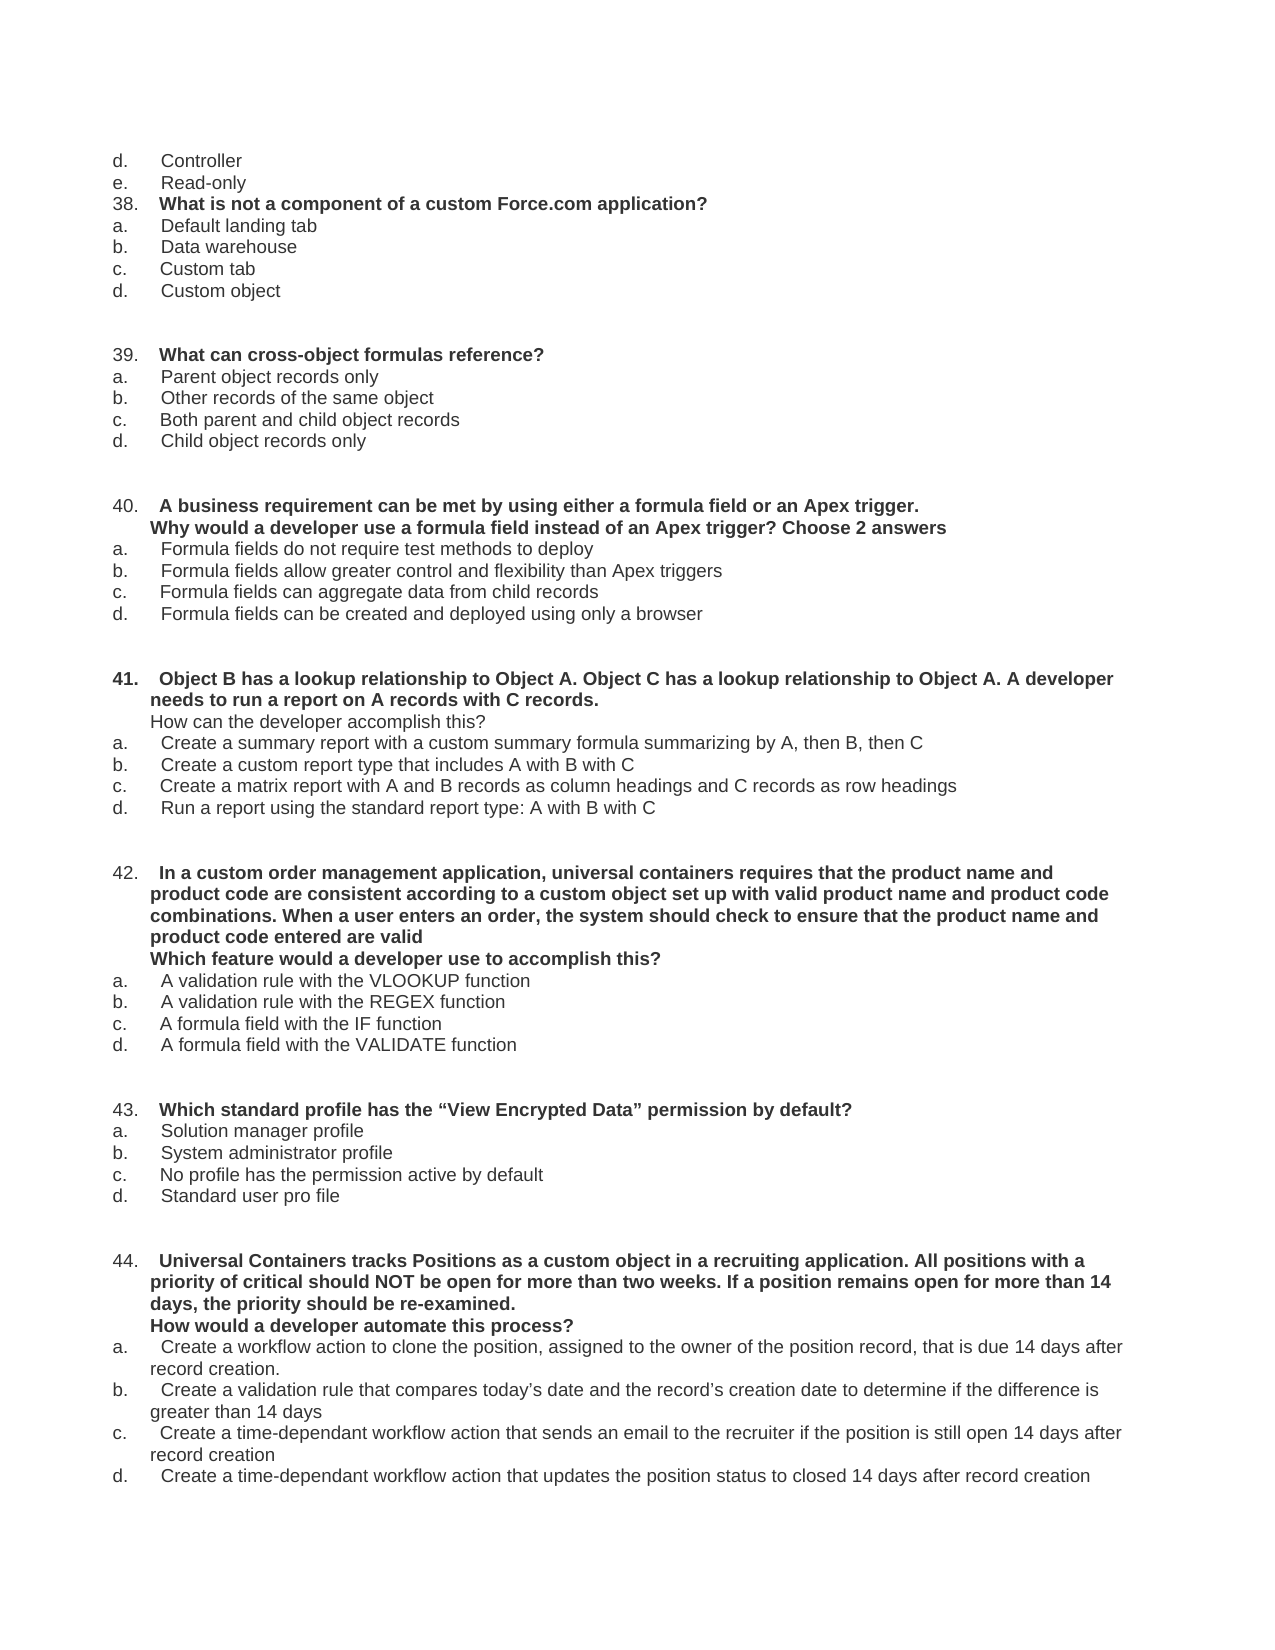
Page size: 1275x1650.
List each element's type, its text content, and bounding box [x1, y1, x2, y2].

text d. Run a report using the standard report type: A with B with C [112, 797, 1125, 818]
text b. Formula fields allow greater control and flexibility than Apex triggers [112, 560, 1125, 581]
text d. Formula fields can be created and deployed using only a browser [112, 603, 1125, 624]
text b. Data warehouse [112, 236, 1125, 258]
text c. A formula field with the IF function [112, 1012, 1125, 1034]
text Which feature would a developer use to accomplish this? [150, 948, 1125, 969]
text 39. What can cross-object formulas reference? [112, 344, 1125, 366]
text c. Both parent and child object records [112, 409, 1125, 430]
text a. Default landing tab [112, 215, 1125, 236]
text How can the developer accomplish this? [150, 711, 1125, 732]
text How would a developer automate this process? [150, 1314, 1125, 1336]
text c. Create a matrix report with A and B records as column headings and C records as row headings [112, 775, 1125, 797]
text b. Create a validation rule that compares today’s date and the record’s creation date to determine if the difference is greater than 14 days [112, 1379, 1125, 1422]
text a. Formula fields do not require test methods to deploy [112, 538, 1125, 560]
text 41. Object B has a lookup relationship to Object A. Object C has a lookup relationship to Object A. A developer needs to run a report on A records with C records. [112, 667, 1125, 711]
text 43. Which standard profile has the “View Encrypted Data” permission by default? [112, 1099, 1125, 1120]
text d. Controller [112, 150, 1125, 172]
text c. Formula fields can aggregate data from child records [112, 581, 1125, 603]
text a. Create a summary report with a custom summary formula summarizing by A, then B, then C [112, 732, 1125, 754]
text e. Read-only [112, 172, 1125, 193]
text c. Create a time-dependant workflow action that sends an email to the recruiter if the position is still open 14 days after record creation [112, 1422, 1125, 1465]
text d. Custom object [112, 279, 1125, 301]
text b. Other records of the same object [112, 387, 1125, 409]
text b. Create a custom report type that includes A with B with C [112, 754, 1125, 775]
text b. A validation rule with the REGEX function [112, 991, 1125, 1012]
text d. Standard user pro file [112, 1185, 1125, 1207]
text 40. A business requirement can be met by using either a formula field or an Apex trigger. [112, 495, 1125, 517]
text a. Create a workflow action to clone the position, assigned to the owner of the position record, that is due 14 days after record creation. [112, 1336, 1125, 1379]
text d. Child object records only [112, 430, 1125, 452]
text b. System administrator profile [112, 1142, 1125, 1163]
text Why would a developer use a formula field instead of an Apex trigger? Choose 2 answers [150, 517, 1125, 538]
text c. No profile has the permission active by default [112, 1163, 1125, 1185]
text a. Solution manager profile [112, 1120, 1125, 1142]
text a. Parent object records only [112, 366, 1125, 387]
text a. A validation rule with the VLOOKUP function [112, 969, 1125, 991]
text 44. Universal Containers tracks Positions as a custom object in a recruiting application. All positions with a priority of critical should NOT be open for more than two weeks. If a position remains open for more than 14 days, the priority should be re-examined. [112, 1250, 1125, 1314]
text 38. What is not a component of a custom Force.com application? [112, 193, 1125, 215]
text d. Create a time-dependant workflow action that updates the position status to closed 14 days after record creation [112, 1465, 1125, 1487]
text c. Custom tab [112, 258, 1125, 279]
text 42. In a custom order management application, universal containers requires that the product name and product code are consistent according to a custom object set up with valid product name and product code combinations. When a user enters an order, the system should check to ensure that the product name and product code entered are valid [112, 862, 1125, 948]
text d. A formula field with the VALIDATE function [112, 1034, 1125, 1056]
